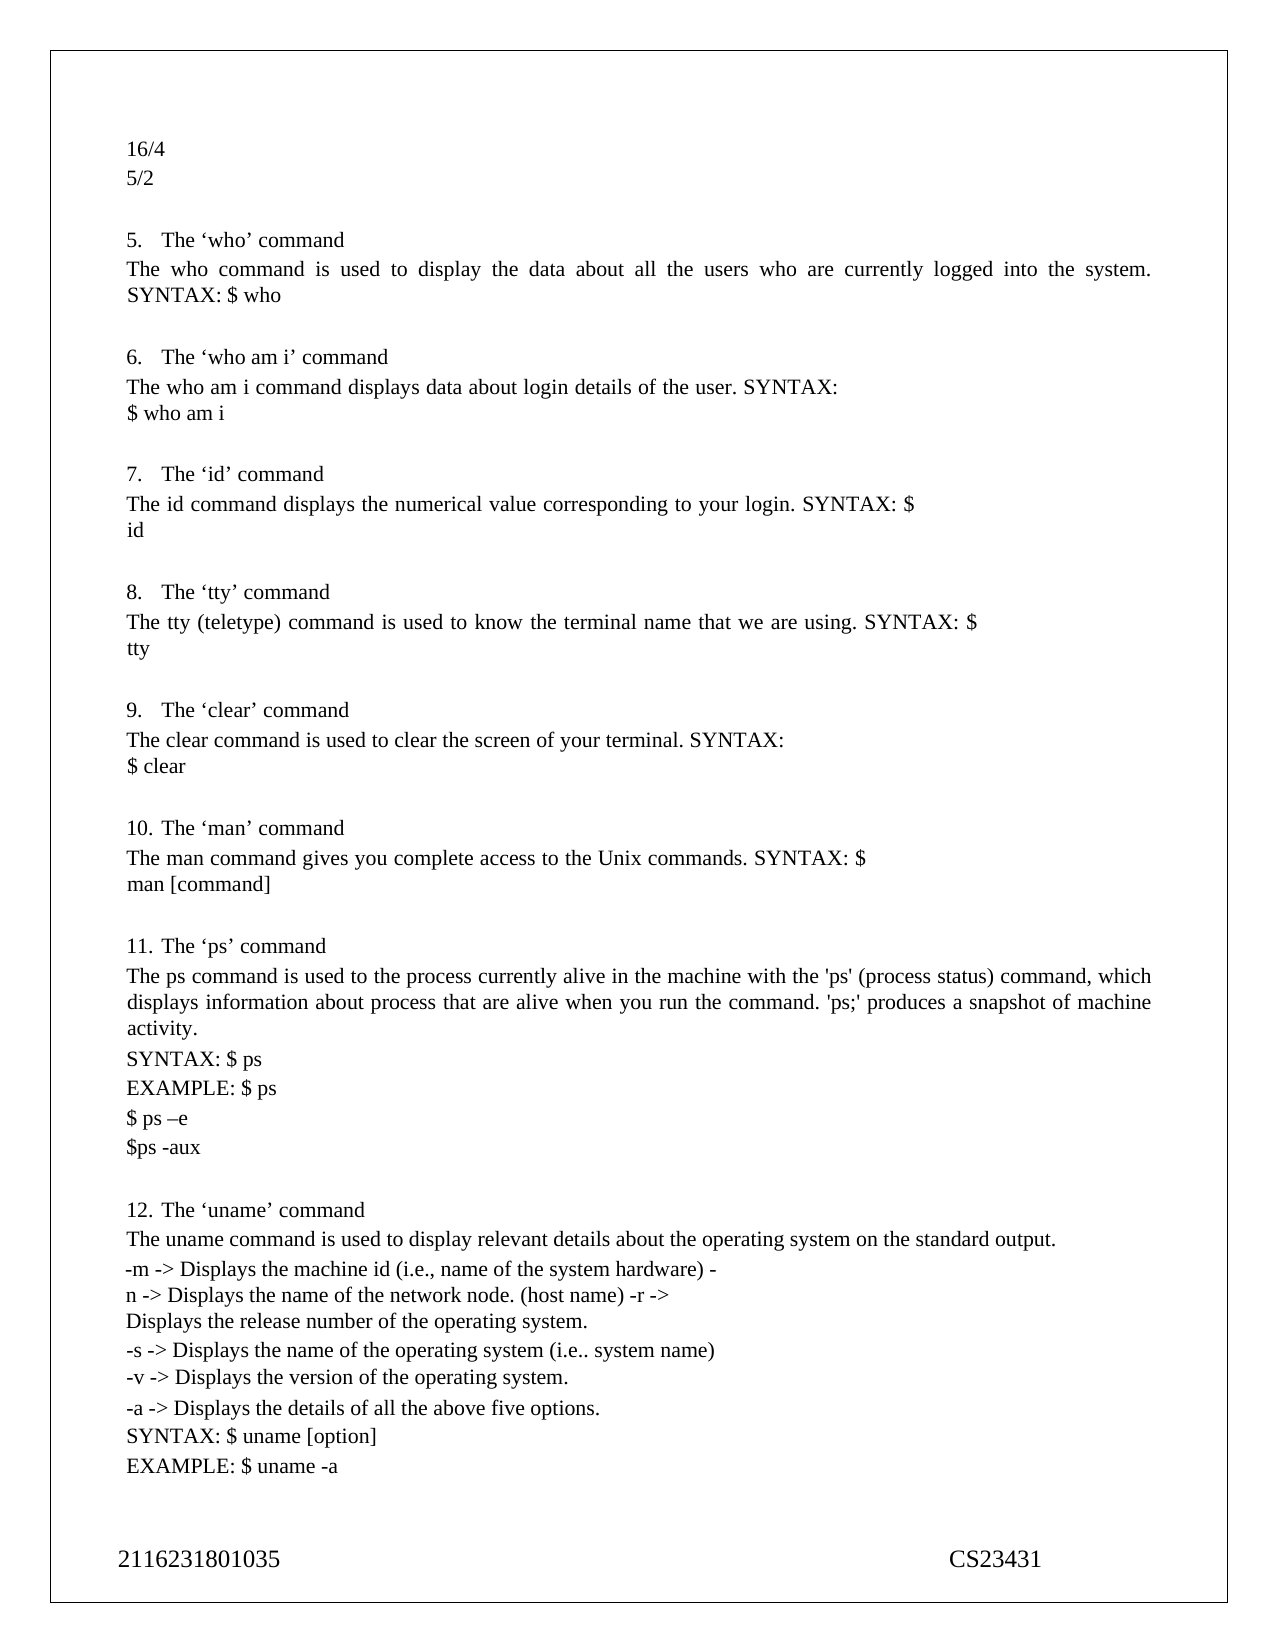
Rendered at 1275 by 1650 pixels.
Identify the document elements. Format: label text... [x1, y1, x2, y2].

text SYNTAX: $ uname [option] [126, 1423, 1153, 1449]
text -a -> Displays the details of all the above five options. [126, 1394, 1153, 1420]
text -v -> Displays the version of the operating system. [126, 1364, 1153, 1389]
list The ‘ps’ command [126, 933, 1153, 959]
text The tty (teletype) command is used to know the terminal name that we are using. SYNTAX: $ tty [126, 609, 979, 660]
text The clear command is used to clear the screen of your terminal. SYNTAX: $ clear [126, 727, 785, 778]
text The id command displays the numerical value corresponding to your login. SYNTAX: $ id [126, 491, 916, 542]
text The uname command is used to display relevant details about the operating system on the standard output. [126, 1226, 1153, 1252]
text The man command gives you complete access to the Unix commands. SYNTAX: $ man [command] [126, 845, 867, 896]
text The ps command is used to the process currently alive in the machine with the 'ps' (process status) command, which displays information about process that are alive when you run the command. 'ps;' produces a snapshot of machine activity. [126, 963, 1153, 1040]
text EXAMPLE: $ uname -a [126, 1453, 1153, 1478]
text $ ps –e [126, 1104, 1153, 1130]
text The who am i command displays data about login details of the user. SYNTAX: $ who am i [126, 374, 839, 425]
text The who command is used to display the data about all the users who are currently logged into the system. SYNTAX: $ who [126, 256, 1153, 308]
list The ‘who’ command [126, 227, 1153, 252]
text 5/2 [126, 165, 1153, 190]
list The ‘tty’ command [126, 579, 1153, 604]
text 16/4 [126, 136, 1153, 161]
list The ‘man’ command [126, 815, 1153, 841]
text $ps -aux [126, 1134, 1153, 1159]
list The ‘uname’ command [126, 1197, 1153, 1222]
list The ‘id’ command [126, 461, 1153, 486]
list The ‘who am i’ command [126, 344, 1153, 369]
list The ‘clear’ command [126, 697, 1153, 723]
text SYNTAX: $ ps [126, 1046, 1153, 1071]
text -m -> Displays the machine id (i.e., name of the system hardware) -n -> Displays the name of the network node. (host name) -r -> Displays the release number of the operating system. [125, 1256, 727, 1333]
text -s -> Displays the name of the operating system (i.e.. system name) [126, 1337, 1153, 1362]
text EXAMPLE: $ ps [126, 1075, 1153, 1101]
